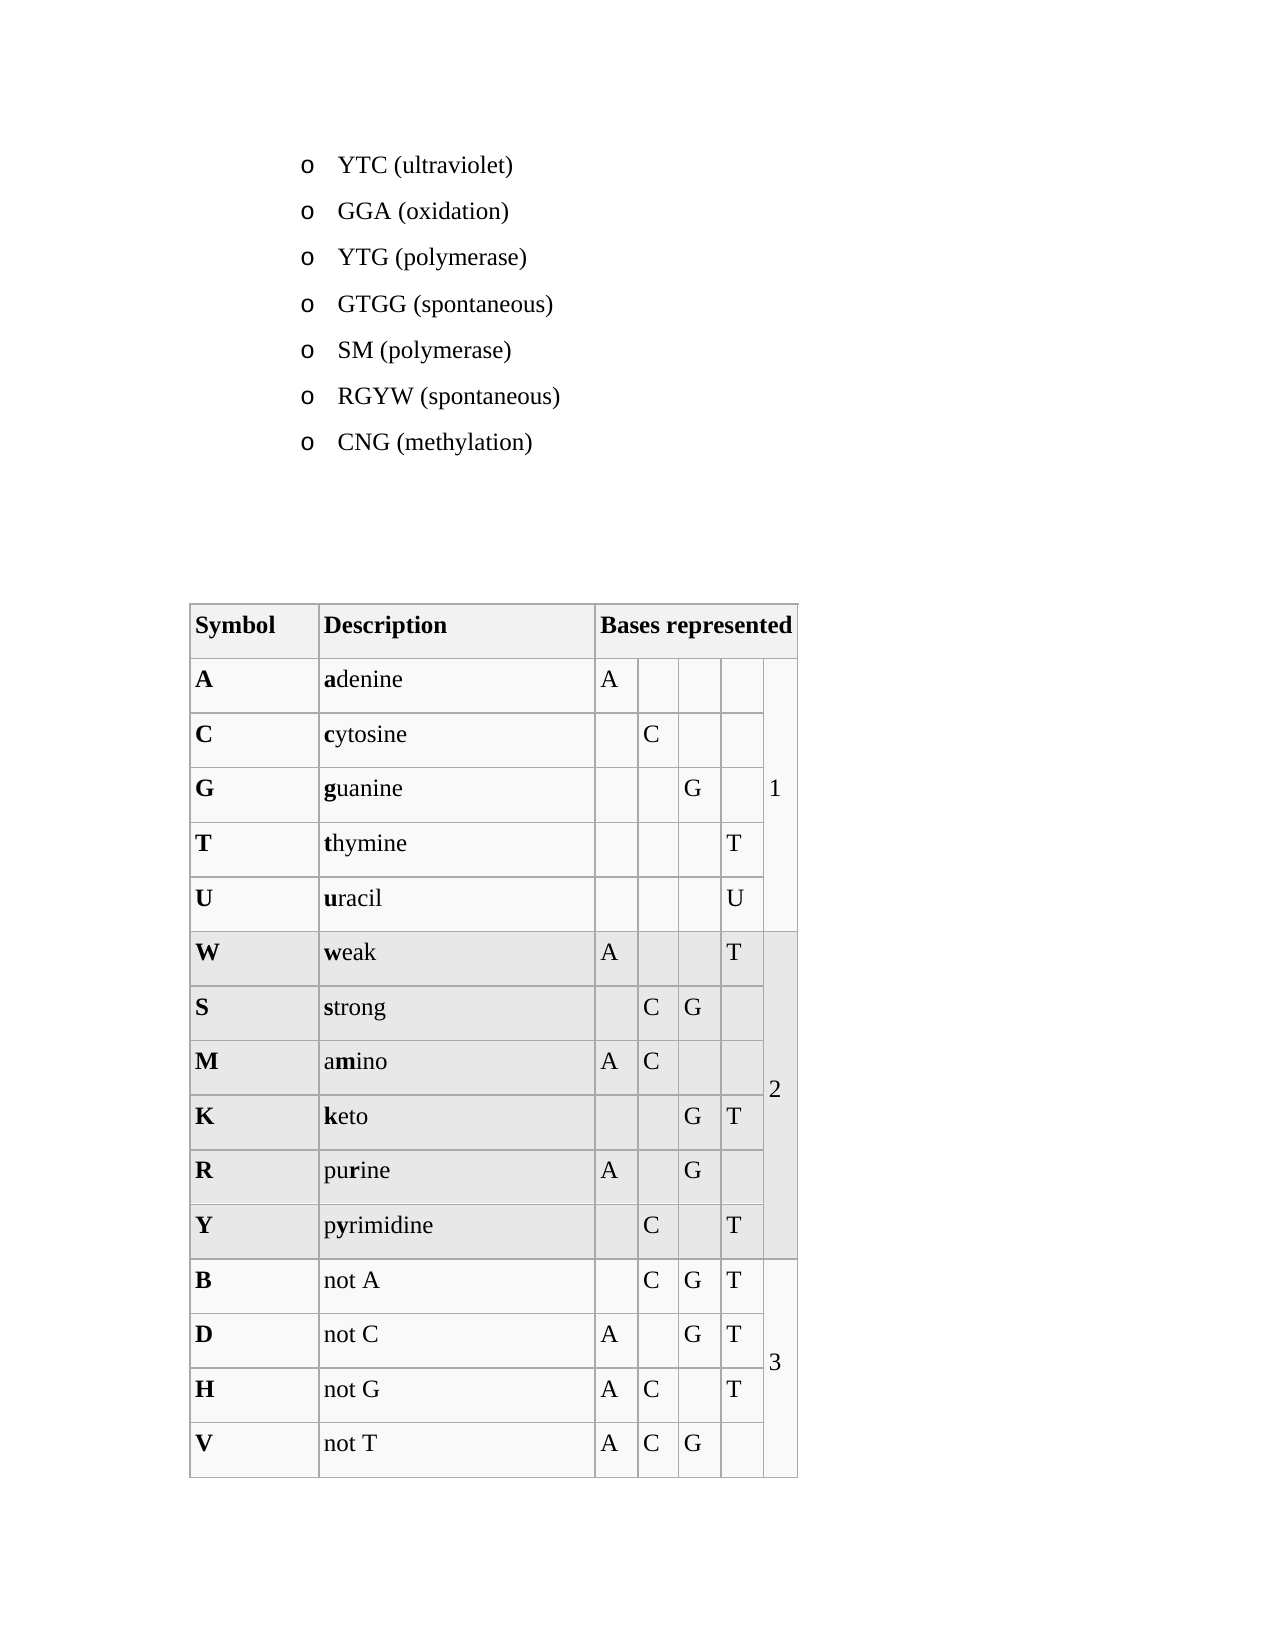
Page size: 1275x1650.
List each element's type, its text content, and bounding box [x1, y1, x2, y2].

table_cell adenine [320, 659, 594, 712]
table_cell G [679, 1260, 720, 1313]
table_cell C [639, 1041, 678, 1094]
table_cell T [722, 932, 763, 985]
table_cell thymine [320, 823, 594, 876]
table_cell amino [320, 1041, 594, 1094]
table_cell strong [320, 987, 594, 1040]
table_cell [596, 823, 637, 876]
table_cell not A [320, 1260, 594, 1313]
table_cell H [191, 1369, 318, 1422]
table_cell [679, 1205, 720, 1258]
table_cell R [191, 1151, 318, 1203]
table_cell G [679, 768, 720, 821]
table_cell G [679, 987, 720, 1040]
table_cell keto [320, 1096, 594, 1149]
table_cell not C [320, 1314, 594, 1367]
table_cell T [722, 1314, 763, 1367]
table_cell T [722, 1096, 763, 1149]
table_cell [639, 1096, 678, 1149]
table_cell uracil [320, 878, 594, 931]
table_cell [679, 1041, 720, 1094]
table_cell [596, 878, 637, 931]
table_cell W [191, 932, 318, 985]
table_cell [679, 714, 720, 767]
table_cell C [639, 1205, 678, 1258]
table_cell 3 [764, 1260, 797, 1476]
table_cell T [722, 1205, 763, 1258]
table_cell S [191, 987, 318, 1040]
table_cell C [639, 1369, 678, 1422]
list GTGG (spontaneous) [300, 289, 1125, 319]
table_cell [722, 1041, 763, 1094]
table_cell not G [320, 1369, 594, 1422]
table_cell A [596, 659, 637, 712]
table_cell [679, 823, 720, 876]
table_cell [596, 714, 637, 767]
table_cell purine [320, 1151, 594, 1203]
list GGA (oxidation) [300, 196, 1125, 227]
table_cell [722, 768, 763, 821]
list RGYW (spontaneous) [300, 381, 1125, 412]
table_cell M [191, 1041, 318, 1094]
table_cell [639, 823, 678, 876]
table_cell 2 [764, 932, 797, 1258]
table_cell [596, 1096, 637, 1149]
table_cell A [596, 932, 637, 985]
table_cell [679, 1369, 720, 1422]
table_cell G [191, 768, 318, 821]
table_cell A [596, 1151, 637, 1203]
table_cell T [722, 1369, 763, 1422]
table_cell [596, 1205, 637, 1258]
table_cell T [722, 823, 763, 876]
list SM (polymerase) [300, 335, 1125, 366]
table_cell U [722, 878, 763, 931]
table_cell A [596, 1041, 637, 1094]
table_cell guanine [320, 768, 594, 821]
table_cell [639, 878, 678, 931]
table_cell [596, 768, 637, 821]
table_cell [639, 1314, 678, 1367]
table_cell not T [320, 1423, 594, 1476]
list YTC (ultraviolet) [300, 150, 1125, 181]
table_cell [639, 768, 678, 821]
table_cell [639, 659, 678, 712]
table_cell [679, 878, 720, 931]
table_cell U [191, 878, 318, 931]
table_cell 1 [764, 659, 797, 931]
table_cell [722, 714, 763, 767]
table_cell C [639, 987, 678, 1040]
table_cell C [639, 1260, 678, 1313]
table_cell K [191, 1096, 318, 1149]
table_cell A [596, 1423, 637, 1476]
table_cell pyrimidine [320, 1205, 594, 1258]
table_cell G [679, 1314, 720, 1367]
table_cell T [722, 1260, 763, 1313]
table_cell G [679, 1423, 720, 1476]
table_cell [679, 659, 720, 712]
table_cell [639, 1151, 678, 1203]
list CNG (methylation) [300, 427, 1125, 458]
table_cell G [679, 1096, 720, 1149]
table_cell Y [191, 1205, 318, 1258]
table_cell [722, 1151, 763, 1203]
table_cell [722, 987, 763, 1040]
table_cell C [191, 714, 318, 767]
table_cell A [191, 659, 318, 712]
table_cell [679, 932, 720, 985]
table_header Bases represented [596, 605, 797, 658]
table_cell [722, 1423, 763, 1476]
table_cell A [596, 1369, 637, 1422]
table_cell T [191, 823, 318, 876]
table_cell V [191, 1423, 318, 1476]
table_cell weak [320, 932, 594, 985]
table_header Symbol [191, 605, 318, 658]
table_cell G [679, 1151, 720, 1203]
table_cell D [191, 1314, 318, 1367]
table_cell A [596, 1314, 637, 1367]
table_cell [596, 1260, 637, 1313]
table_cell C [639, 714, 678, 767]
table_cell C [639, 1423, 678, 1476]
table_cell B [191, 1260, 318, 1313]
table_cell [639, 932, 678, 985]
table_cell [722, 659, 763, 712]
table_header Description [320, 605, 594, 658]
table_cell [596, 987, 637, 1040]
table_cell cytosine [320, 714, 594, 767]
list YTG (polymerase) [300, 242, 1125, 273]
